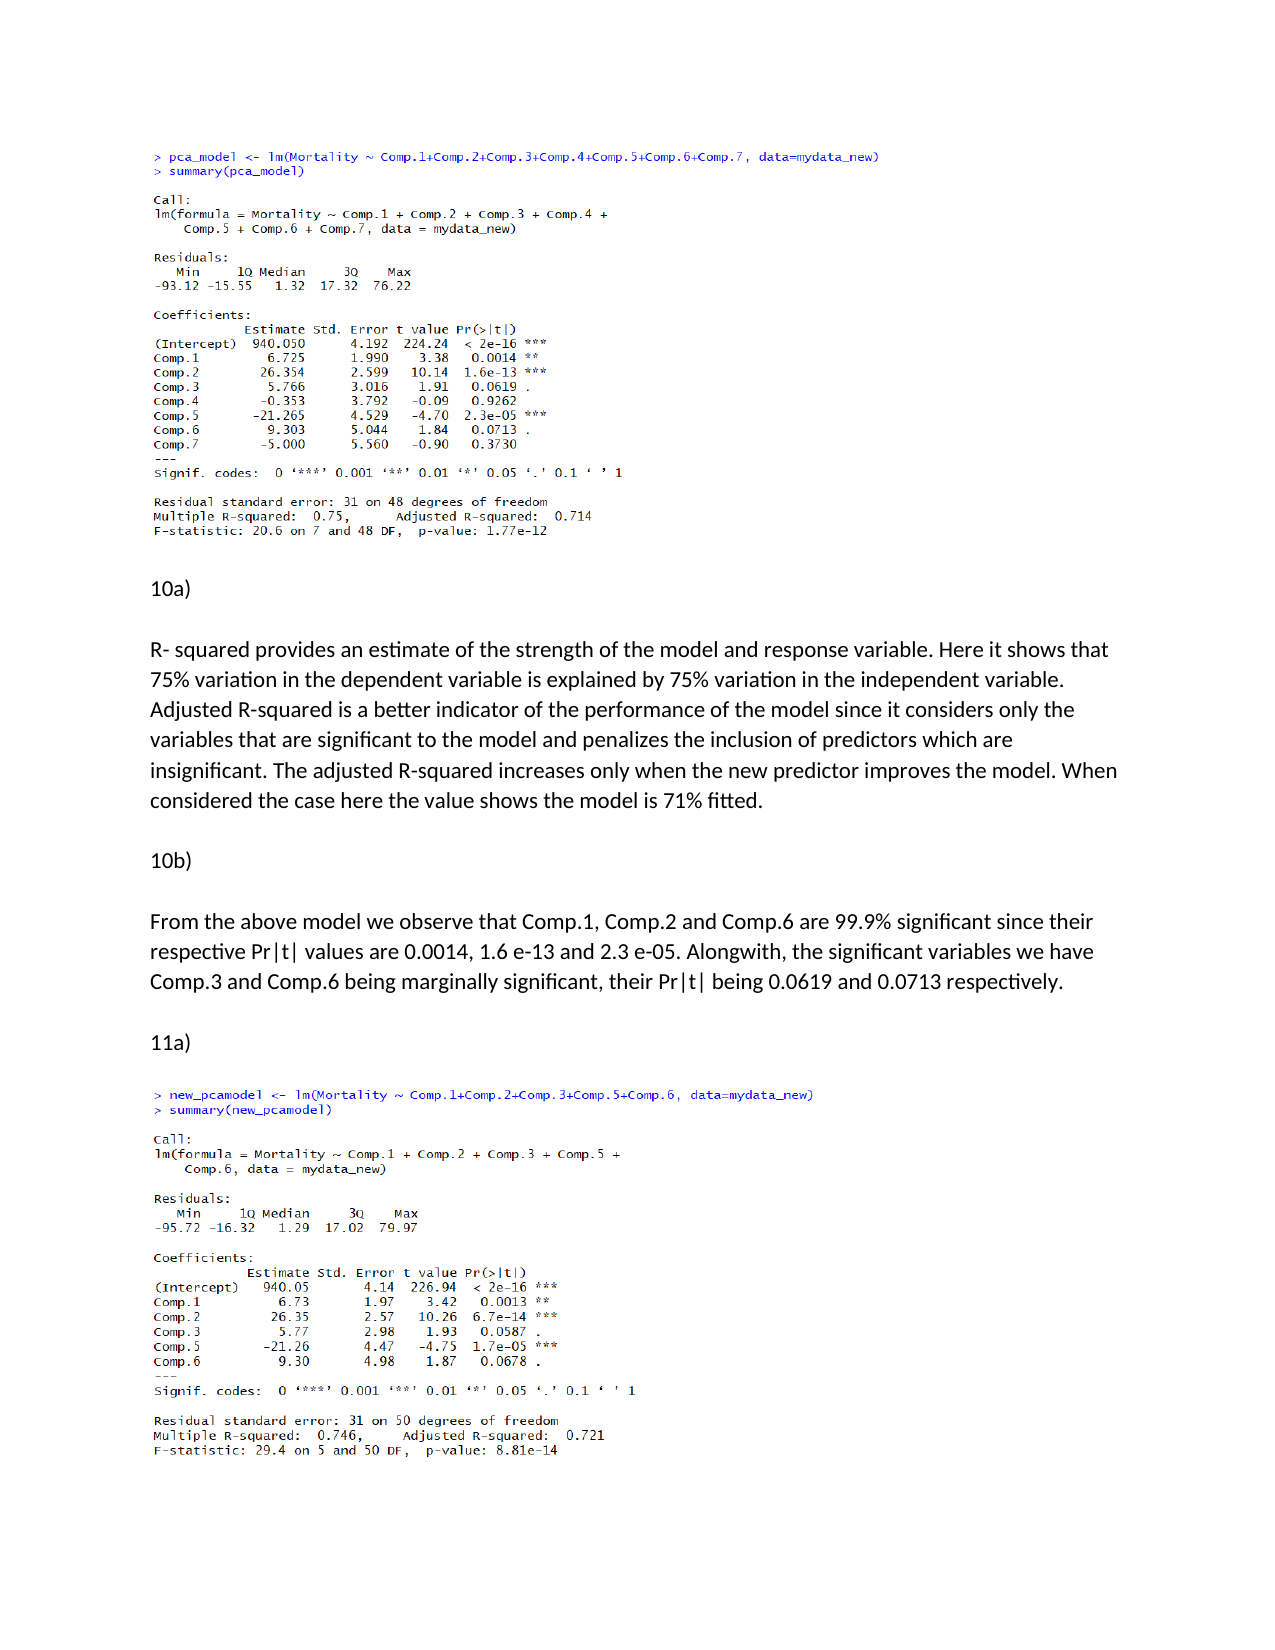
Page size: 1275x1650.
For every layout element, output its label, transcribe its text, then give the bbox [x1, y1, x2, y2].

picture [150, 150, 893, 542]
text From the above model we observe that Comp.1, Comp.2 and Comp.6 are 99.9% significant since their respective Pr|t| values are 0.0014, 1.6 e-13 and 2.3 e-05. Alongwith, the significant variables we have Comp.3 and Comp.6 being marginally significant, their Pr|t| being 0.0619 and 0.0713 respectively. [150, 907, 1125, 995]
text 11a) [150, 1028, 1125, 1056]
picture [150, 1088, 839, 1472]
text Adjusted R-squared is a better indicator of the performance of the model since it considers only the variables that are significant to the model and penalizes the inclusion of predictors which are insignificant. The adjusted R-squared increases only when the new predictor improves the model. When considered the case here the value shows the model is 71% fitted. [150, 695, 1125, 814]
text 10a) [150, 574, 1125, 602]
text R- squared provides an estimate of the strength of the model and response variable. Here it shows that 75% variation in the dependent variable is explained by 75% variation in the independent variable. [150, 635, 1125, 693]
text 10b) [150, 846, 1125, 874]
